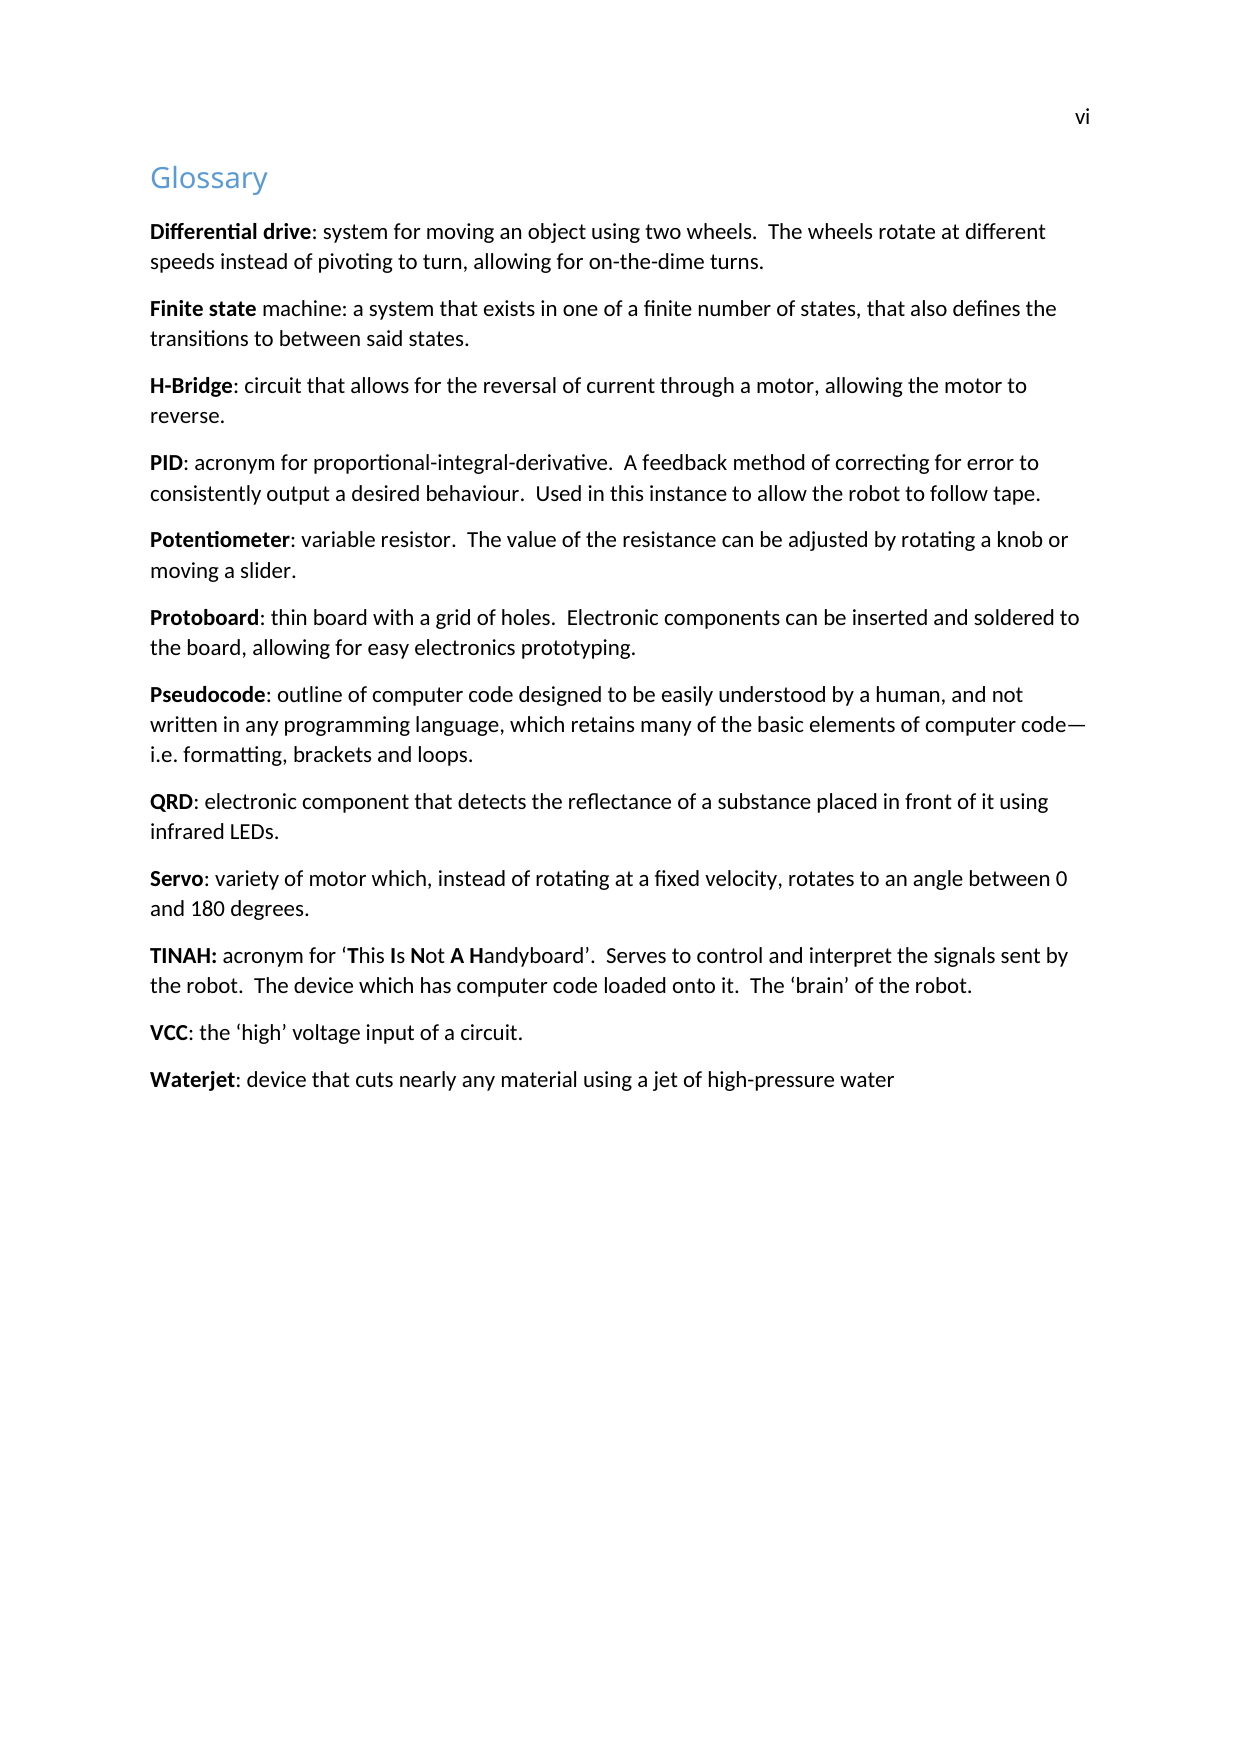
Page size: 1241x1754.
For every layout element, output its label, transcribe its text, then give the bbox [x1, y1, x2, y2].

text Waterjet: device that cuts nearly any material using a jet of high-pressure water [150, 1065, 1090, 1093]
text Pseudocode: outline of computer code designed to be easily understood by a human, and not written in any programming language, which retains many of the basic elements of computer code—i.e. formatting, brackets and loops. [150, 680, 1090, 768]
text H-Bridge: circuit that allows for the reversal of current through a motor, allowing the motor to reverse. [150, 371, 1090, 430]
text TINAH: acronym for ‘This Is Not A Handyboard’. Serves to control and interpret the signals sent by the robot. The device which has computer code loaded onto it. The ‘brain’ of the robot. [150, 941, 1090, 999]
text QRD: electronic component that detects the reflectance of a substance placed in front of it using infrared LEDs. [150, 787, 1090, 845]
text Protoboard: thin board with a grid of holes. Electronic components can be inserted and soldered to the board, allowing for easy electronics prototyping. [150, 603, 1090, 661]
text PID: acronym for proportional-integral-derivative. A feedback method of correcting for error to consistently output a desired behaviour. Used in this instance to allow the robot to follow tape. [150, 448, 1090, 507]
text VCC: the ‘high’ voltage input of a circuit. [150, 1018, 1090, 1046]
text Potentiometer: variable resistor. The value of the resistance can be adjusted by rotating a knob or moving a slider. [150, 526, 1090, 584]
text Finite state machine: a system that exists in one of a finite number of states, that also defines the transitions to between said states. [150, 294, 1090, 353]
text Glossary [150, 158, 1090, 197]
text Servo: variety of motor which, instead of rotating at a fixed velocity, rotates to an angle between 0 and 180 degrees. [150, 864, 1090, 922]
text Differential drive: system for moving an object using two wheels. The wheels rotate at different speeds instead of pivoting to turn, allowing for on-the-dime turns. [150, 217, 1090, 276]
